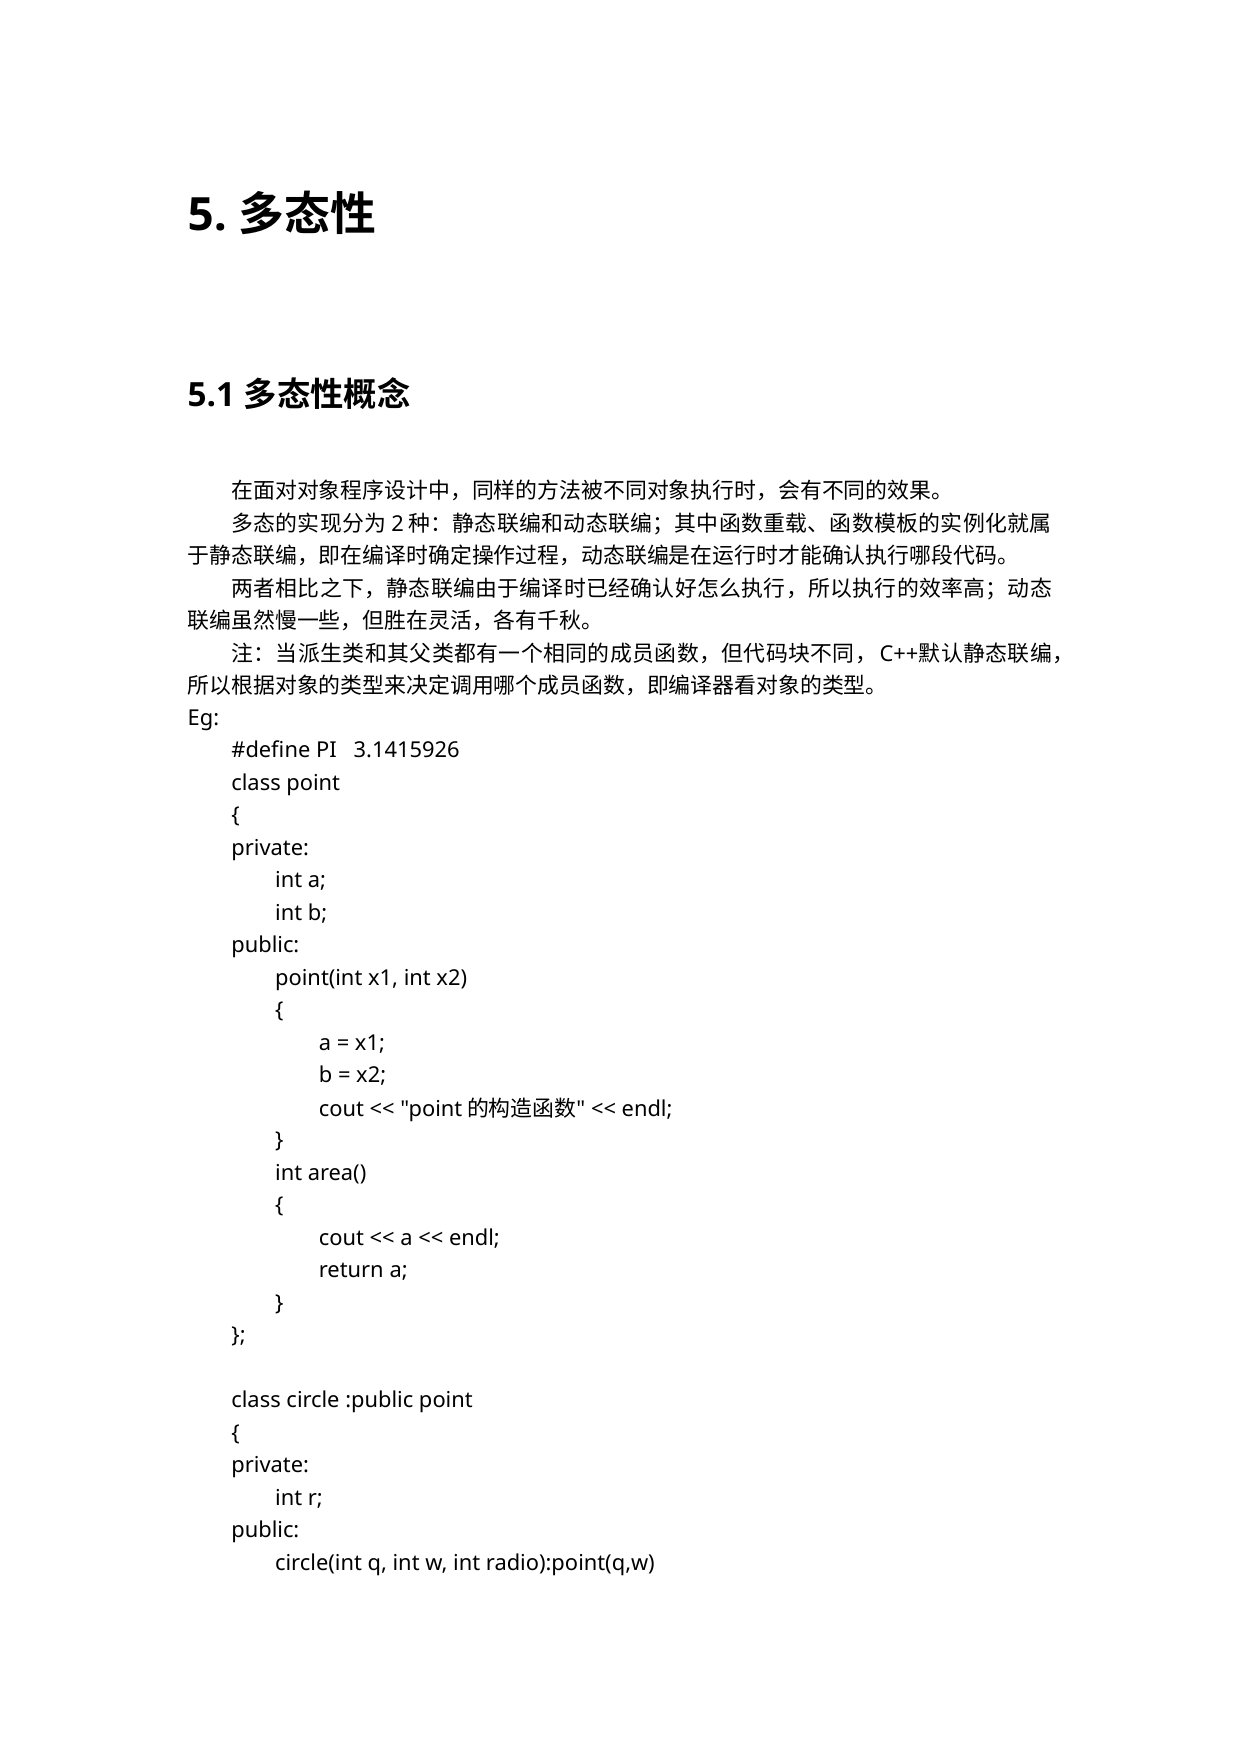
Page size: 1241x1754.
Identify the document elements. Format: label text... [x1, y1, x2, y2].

text { [231, 993, 1053, 1025]
text return a; [231, 1253, 1053, 1285]
text Eg: [187, 700, 1053, 733]
text } [231, 1285, 1053, 1318]
text { [231, 798, 1053, 830]
text int area() [231, 1155, 1053, 1188]
text 注：当派生类和其父类都有一个相同的成员函数，但代码块不同，C++默认静态联编，所以根据对象的类型来决定调用哪个成员函数，即编译器看对象的类型。 [187, 635, 1053, 700]
text { [231, 1415, 1053, 1448]
text public: [231, 1513, 1053, 1545]
text 在面对对象程序设计中，同样的方法被不同对象执行时，会有不同的效果。 [187, 473, 1053, 505]
text }; [231, 1318, 1053, 1350]
text public: [231, 928, 1053, 960]
text cout << "point的构造函数" << endl; [231, 1090, 1053, 1123]
text a = x1; [231, 1025, 1053, 1058]
subtitle 5.1 多态性概念 [187, 359, 1053, 424]
text class point [231, 765, 1053, 798]
subtitle 多态性 [187, 162, 1053, 259]
text point(int x1, int x2) [231, 960, 1053, 993]
text 多态的实现分为2种：静态联编和动态联编；其中函数重载、函数模板的实例化就属于静态联编，即在编译时确定操作过程，动态联编是在运行时才能确认执行哪段代码。 [187, 505, 1053, 570]
text private: [231, 830, 1053, 863]
text 两者相比之下，静态联编由于编译时已经确认好怎么执行，所以执行的效率高；动态联编虽然慢一些，但胜在灵活，各有千秋。 [187, 570, 1053, 635]
text cout << a << endl; [231, 1220, 1053, 1253]
text int r; [231, 1480, 1053, 1513]
text #define PI 3.1415926 [231, 733, 1053, 765]
text int a; [231, 863, 1053, 895]
text private: [231, 1448, 1053, 1480]
text circle(int q, int w, int radio):point(q,w) [231, 1545, 1053, 1578]
text b = x2; [231, 1058, 1053, 1090]
text int b; [231, 895, 1053, 928]
text class circle :public point [231, 1383, 1053, 1415]
text } [231, 1123, 1053, 1155]
text { [231, 1188, 1053, 1220]
